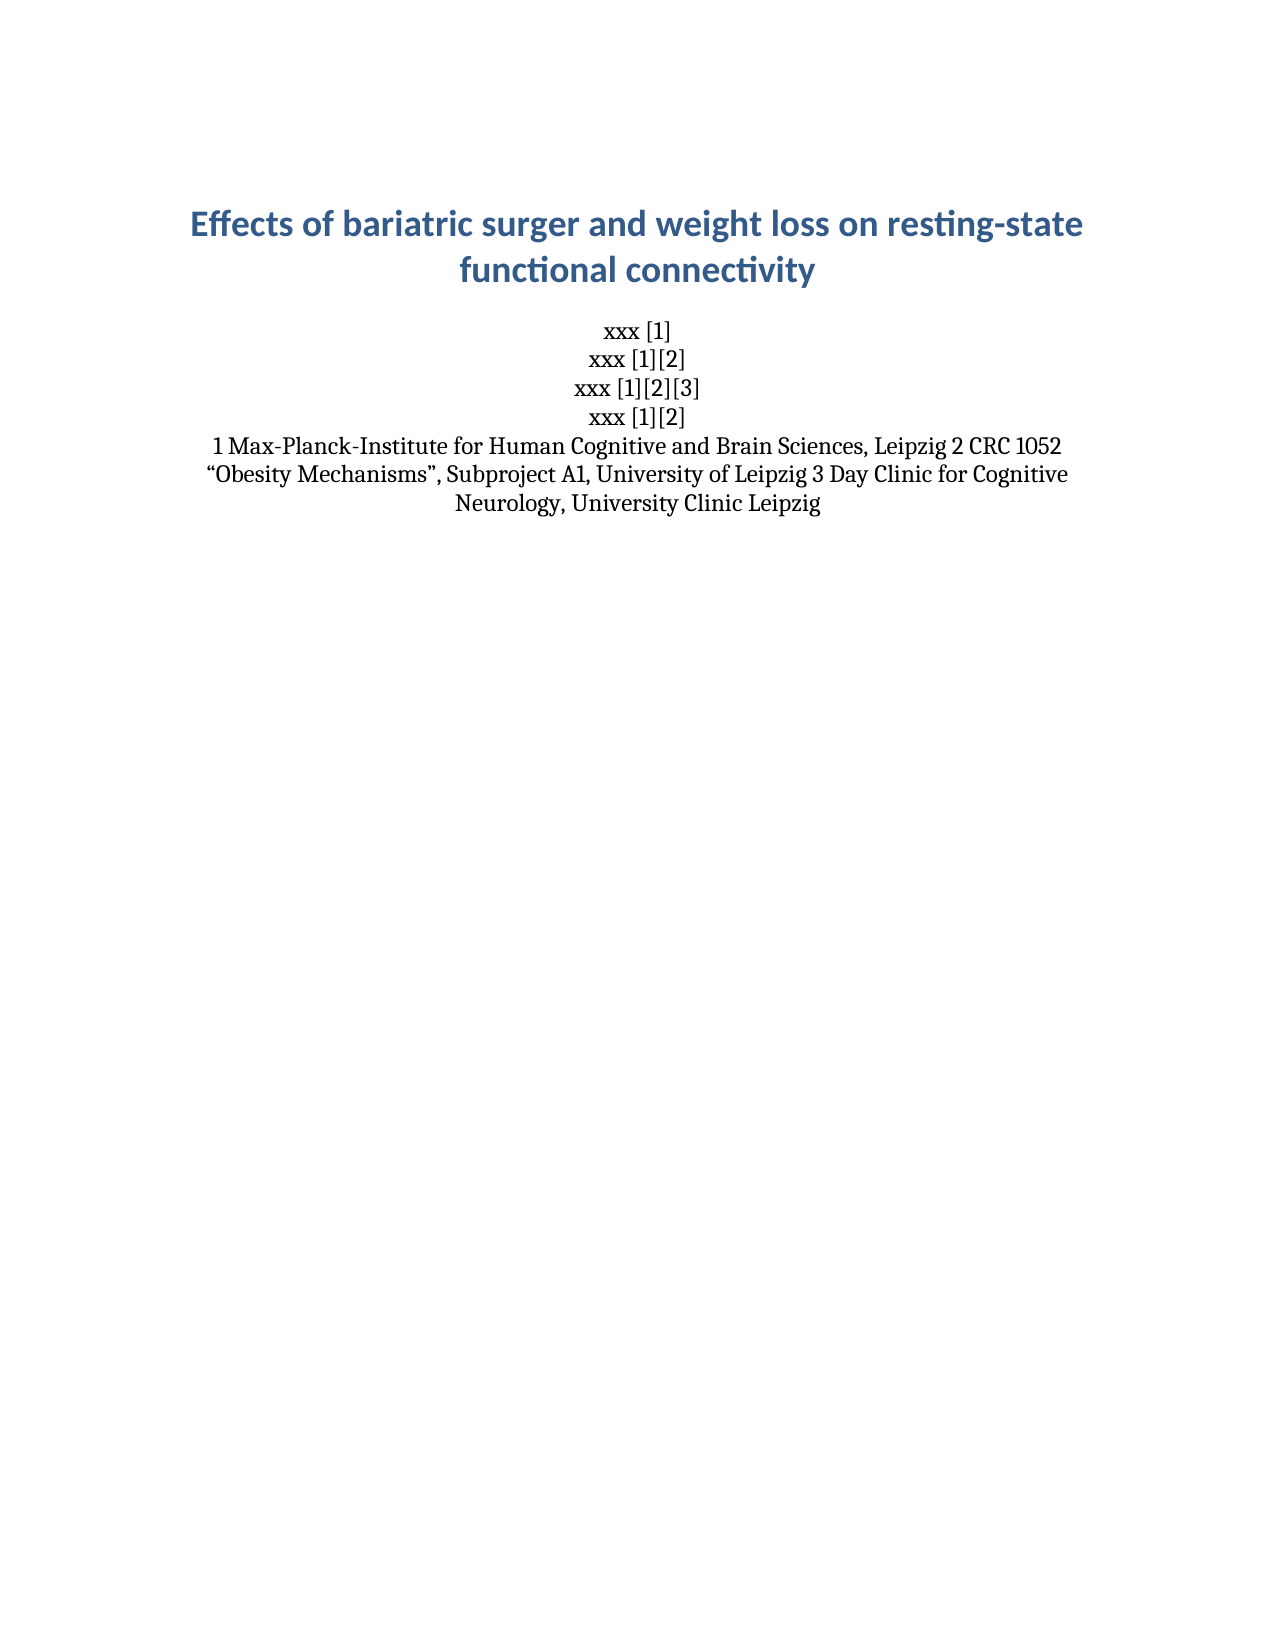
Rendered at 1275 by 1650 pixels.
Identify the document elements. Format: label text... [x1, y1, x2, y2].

text 1 Max-Planck-Institute for Human Cognitive and Brain Sciences, Leipzig 2 CRC 1052 “Obesity Mechanisms”, Subproject A1, University of Leipzig 3 Day Clinic for Cognitive Neurology, University Clinic Leipzig [187, 432, 1087, 518]
text xxx [1][2][3] [187, 374, 1087, 403]
title Effects of bariatric surger and weight loss on resting-state functional connectivity [187, 200, 1087, 292]
text xxx [1][2] [187, 403, 1087, 432]
text xxx [1][2] [187, 345, 1087, 374]
text xxx [1] [187, 317, 1087, 345]
